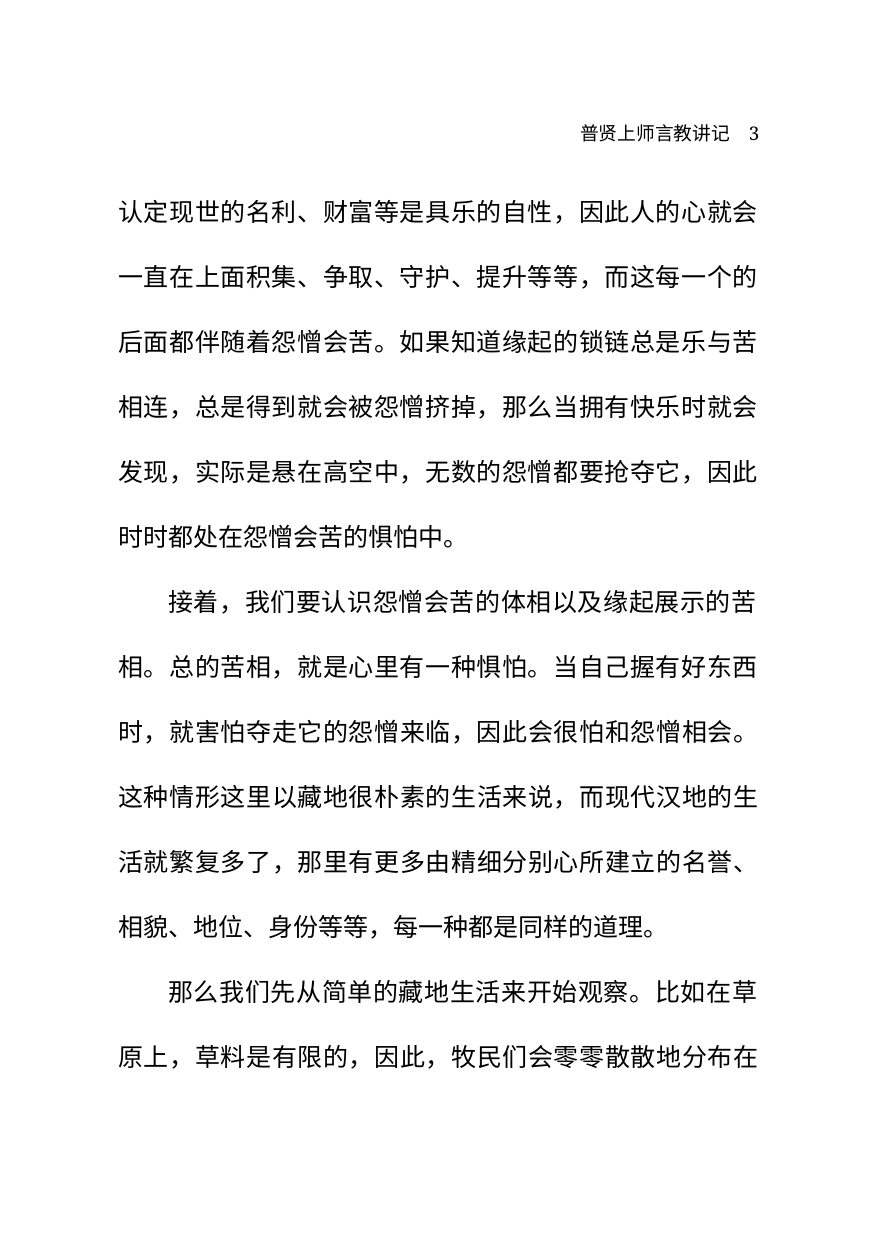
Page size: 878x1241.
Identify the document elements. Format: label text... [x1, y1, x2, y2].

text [118, 958, 759, 1088]
text 接着，我们要认识怨憎会苦的体相以及缘起展示的苦相。总的苦相，就是心里有一种惧怕。当自己握有好东西时，就害怕夺走它的怨憎来临，因此会很怕和怨憎相会。这种情形这里以藏地很朴素的生活来说，而现代汉地的生活就繁复多了，那里有更多由精细分别心所建立的名誉、相貌、地位、身份等等，每一种都是同样的道理。 [118, 568, 759, 958]
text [118, 178, 759, 568]
